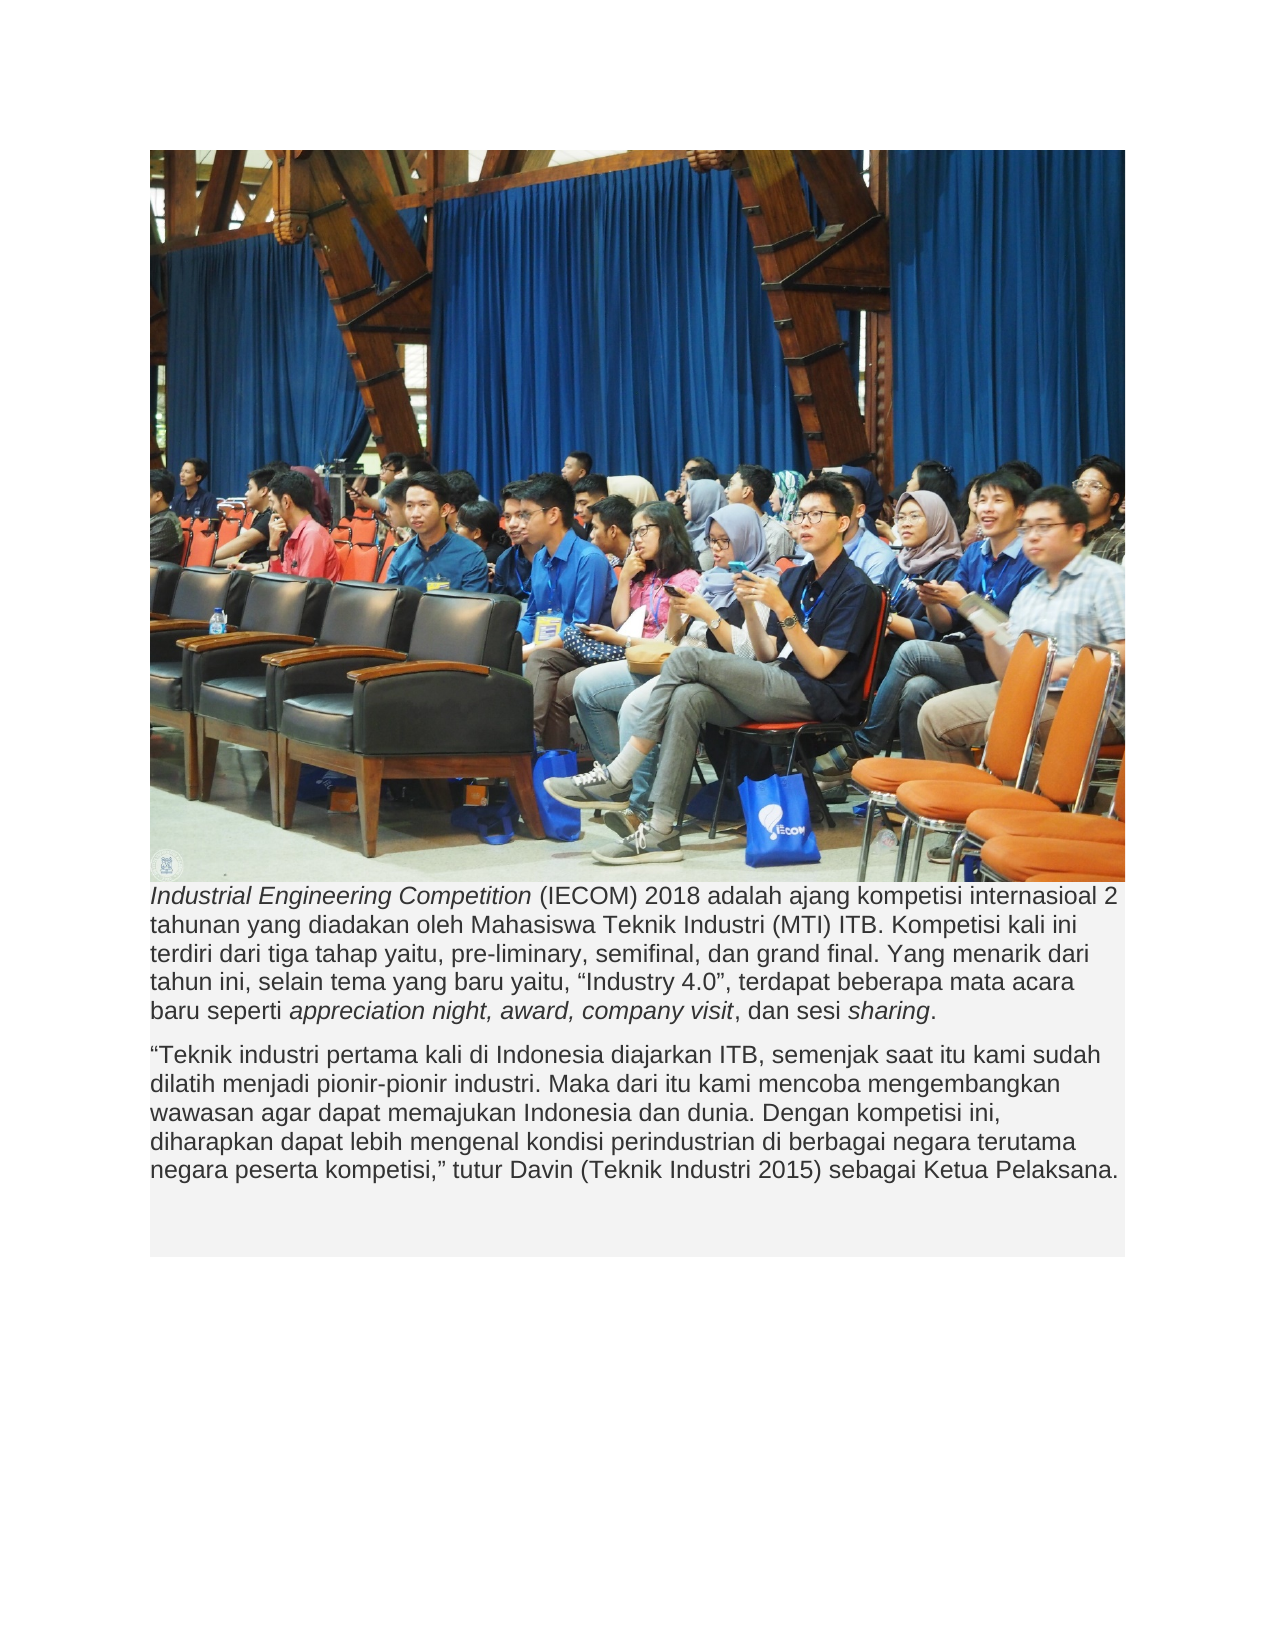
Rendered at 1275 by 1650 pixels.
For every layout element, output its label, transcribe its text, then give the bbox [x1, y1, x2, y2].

text “Teknik industri pertama kali di Indonesia diajarkan ITB, semenjak saat itu kami sudah dilatih menjadi pionir-pionir industri. Maka dari itu kami mencoba mengembangkan wawasan agar dapat memajukan Indonesia dan dunia. Dengan kompetisi ini, diharapkan dapat lebih mengenal kondisi perindustrian di berbagai negara terutama negara peserta kompetisi,” tutur Davin (Teknik Industri 2015) sebagai Ketua Pelaksana. [150, 1041, 1125, 1184]
picture [150, 150, 1125, 882]
text Industrial Engineering Competition (IECOM) 2018 adalah ajang kompetisi internasioal 2 tahunan yang diadakan oleh Mahasiswa Teknik Industri (MTI) ITB. Kompetisi kali ini terdiri dari tiga tahap yaitu, pre-liminary, semifinal, dan grand final. Yang menarik dari tahun ini, selain tema yang baru yaitu, “Industry 4.0”, terdapat beberapa mata acara baru seperti appreciation night, award, company visit, dan sesi sharing. [150, 882, 1125, 1025]
